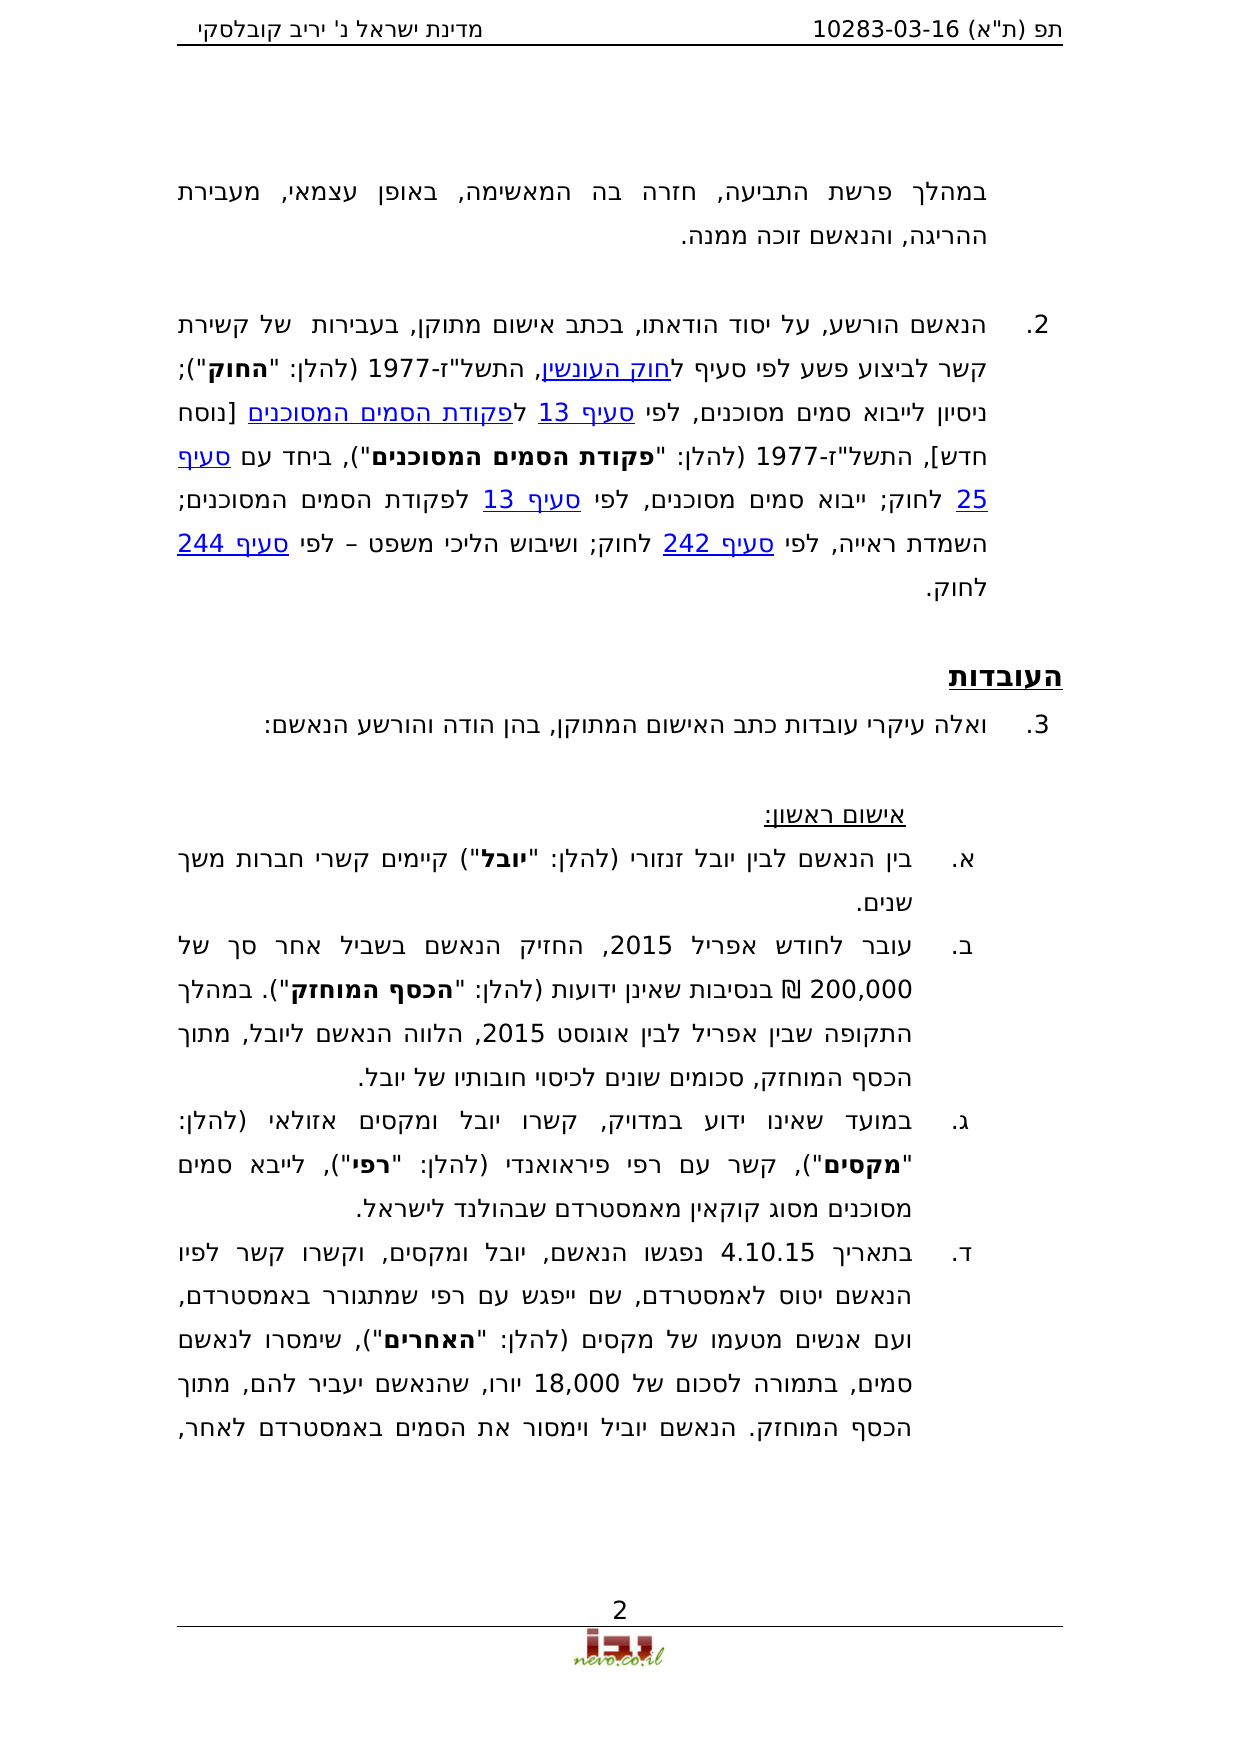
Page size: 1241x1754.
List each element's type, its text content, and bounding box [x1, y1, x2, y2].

list בין הנאשם לבין יובל זנזורי (להלן: "יובל") קיימים קשרי חברות משך שנים. [177, 844, 951, 917]
list אישום ראשון: [177, 800, 988, 829]
list ואלה עיקרי עובדות כתב האישום המתוקן, בהן הודה והורשע הנאשם: [177, 711, 1026, 740]
list הנאשם הורשע, על יסוד הודאתו, בכתב אישום מתוקן, בעבירות של קשירת קשר לביצוע פשע לפי סעיף לחוק העונשין, התשל"ז-1977 (להלן: "החוק"); ניסיון לייבוא סמים מסוכנים, לפי סעיף 13 לפקודת הסמים המסוכנים [נוסח חדש], התשל"ז-1977 (להלן: "פקודת הסמים המסוכנים"), ביחד עם סעיף 25 לחוק; ייבוא סמים מסוכנים, לפי סעיף 13 לפקודת הסמים המסוכנים; השמדת ראייה, לפי סעיף 242 לחוק; ושיבוש הליכי משפט – לפי סעיף 244 לחוק. [177, 310, 1026, 602]
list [177, 1238, 951, 1442]
picture [574, 1628, 666, 1667]
text העובדות [177, 660, 1063, 694]
list במועד שאינו ידוע במדויק, קשרו יובל ומקסים אזולאי (להלן: "מקסים"), קשר עם רפי פיראואנדי (להלן: "רפי"), לייבא סמים מסוכנים מסוג קוקאין מאמסטרדם שבהולנד לישראל. [177, 1106, 951, 1223]
list עובר לחודש אפריל 2015, החזיק הנאשם בשביל אחר סך של 200,000 ₪ בנסיבות שאינן ידועות (להלן: "הכסף המוחזק"). במהלך התקופה שבין אפריל לבין אוגוסט 2015, הלווה הנאשם ליובל, מתוך הכסף המוחזק, סכומים שונים לכיסוי חובותיו של יובל. [177, 931, 951, 1092]
list במהלך פרשת התביעה, חזרה בה המאשימה, באופן עצמאי, מעבירת ההריגה, והנאשם זוכה ממנה. [177, 177, 988, 250]
